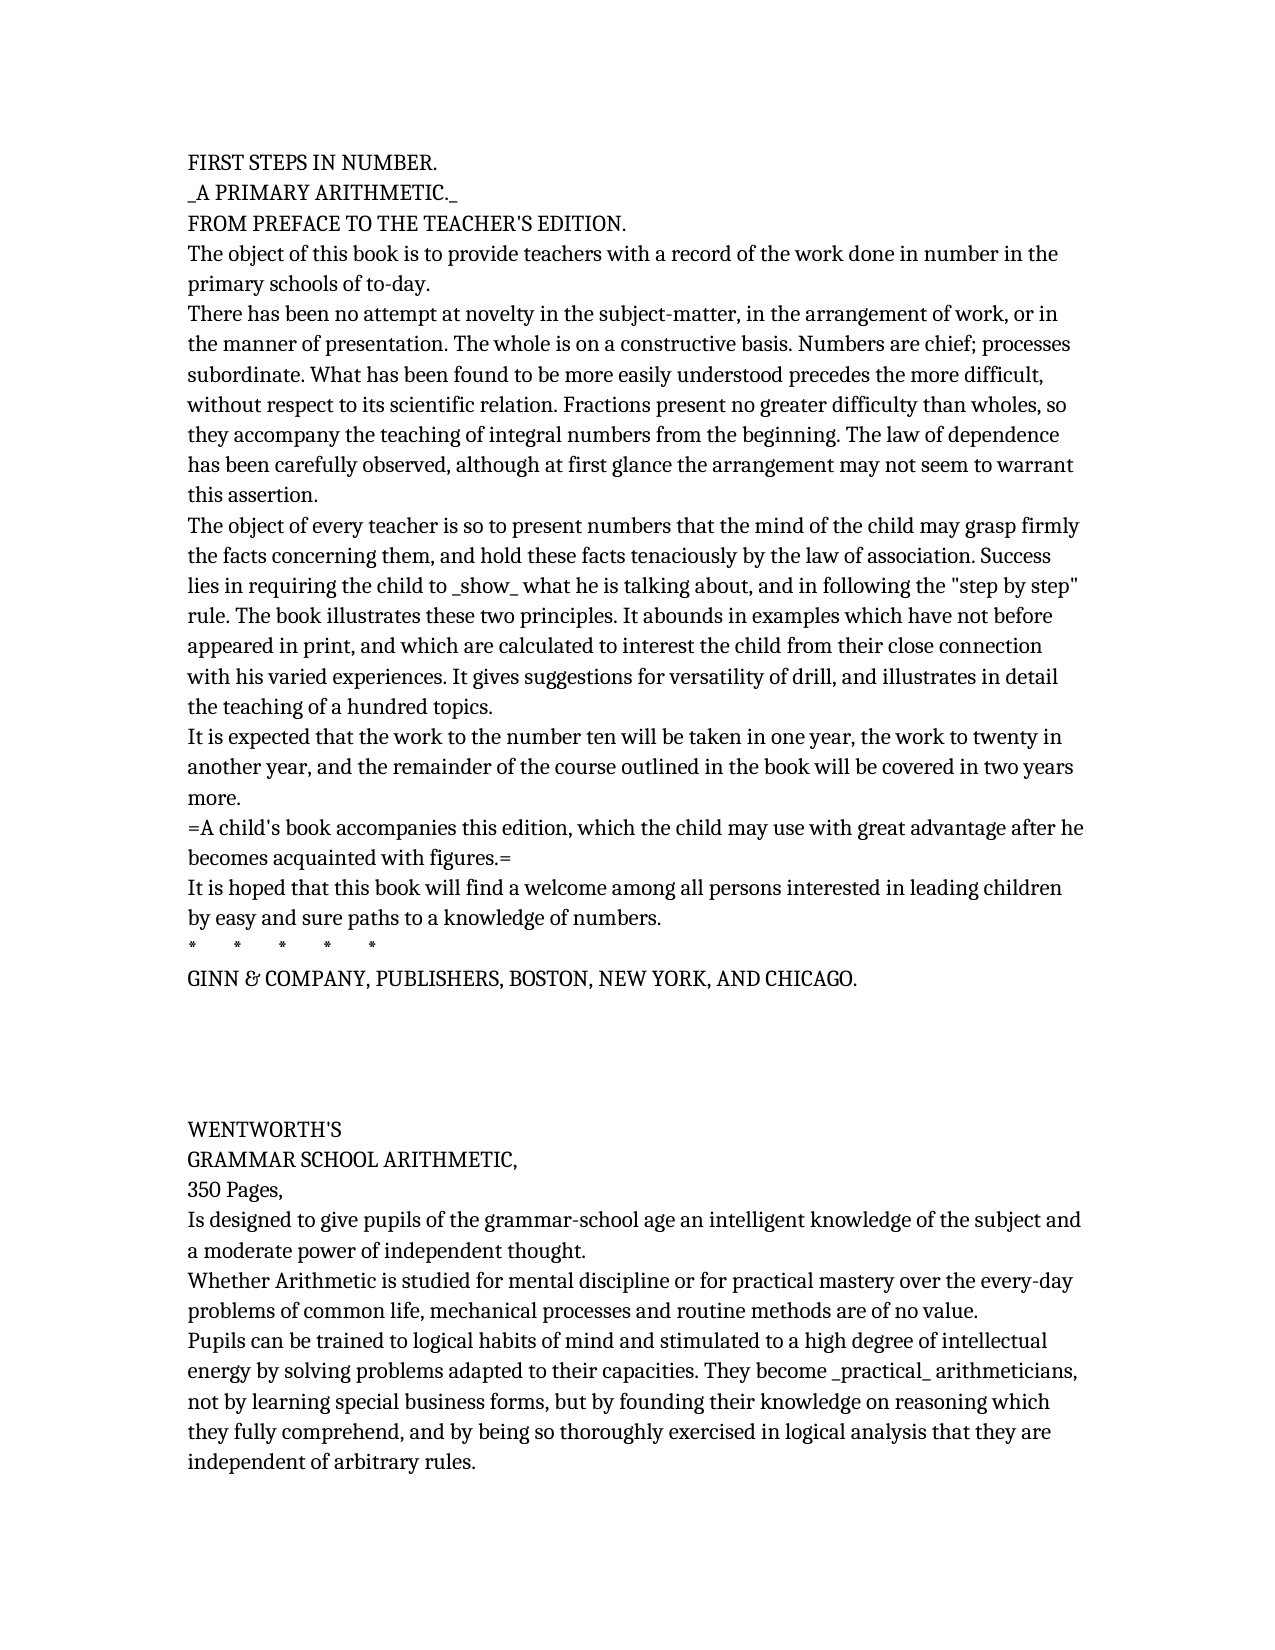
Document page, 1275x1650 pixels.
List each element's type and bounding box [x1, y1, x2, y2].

text [187, 150, 1087, 1475]
